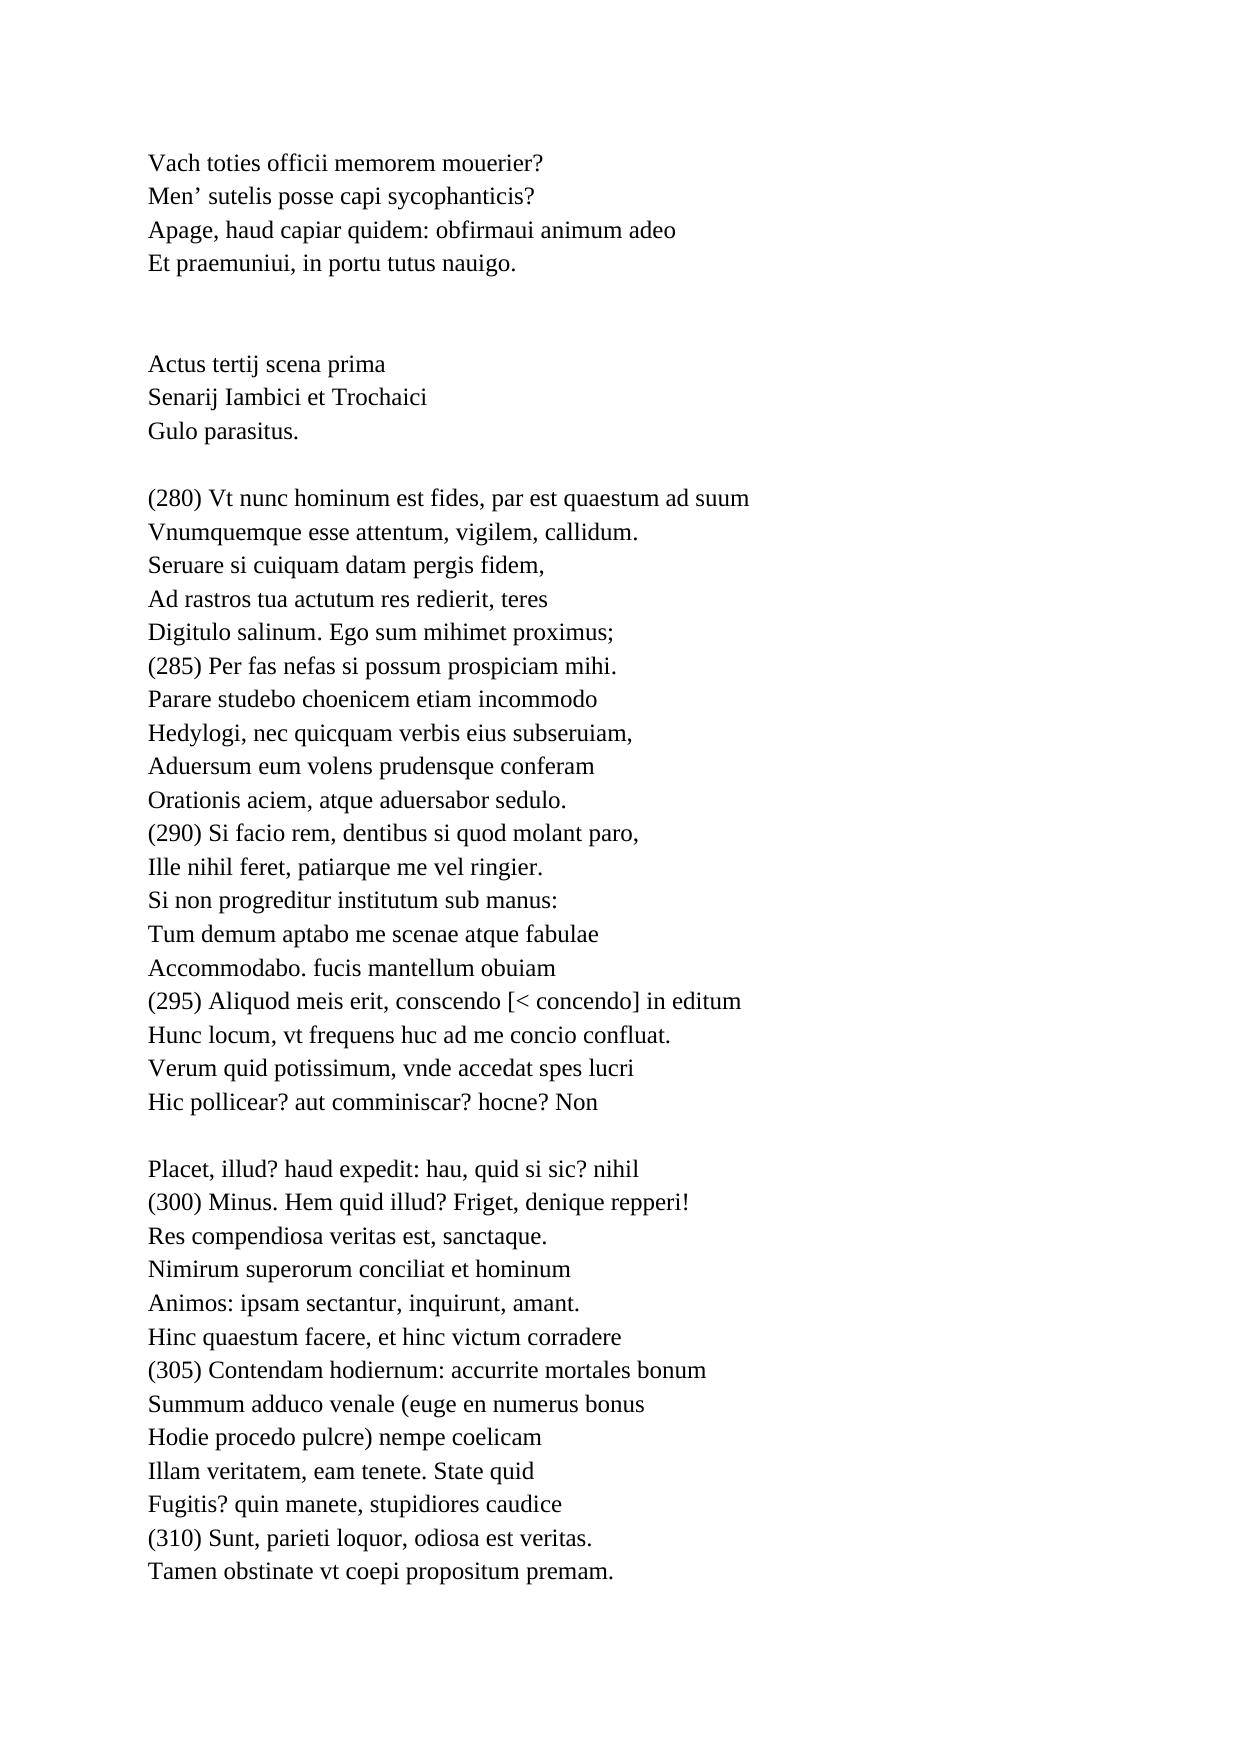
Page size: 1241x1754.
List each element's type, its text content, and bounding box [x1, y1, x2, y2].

text Parare studebo choenicem etiam incommodo [148, 684, 1093, 713]
text (295) Aliquod meis erit, conscendo [< concendo] in editum [148, 986, 1093, 1015]
text Res compendiosa veritas est, sanctaque. [148, 1221, 1093, 1250]
text (280) Vt nunc hominum est fides, par est quaestum ad suum [148, 483, 1093, 512]
text Aduersum eum volens prudensque conferam [148, 751, 1093, 780]
text (305) Contendam hodiernum: accurrite mortales bonum [148, 1355, 1093, 1384]
text Ille nihil feret, patiarque me vel ringier. [148, 852, 1093, 881]
text Apage, haud capiar quidem: obfirmaui animum adeo [148, 215, 1093, 243]
text (300) Minus. Hem quid illud? Friget, denique repperi! [148, 1187, 1093, 1216]
text Placet, illud? haud expedit: hau, quid si sic? nihil [148, 1154, 1093, 1183]
text Hic pollicear? aut comminiscar? hocne? Non [148, 1087, 1093, 1116]
text Tamen obstinate vt coepi propositum premam. [148, 1556, 1093, 1585]
text Summum adduco venale (euge en numerus bonus [148, 1389, 1093, 1417]
text Ad rastros tua actutum res redierit, teres [148, 584, 1093, 612]
text (310) Sunt, parieti loquor, odiosa est veritas. [148, 1523, 1093, 1552]
text Hodie procedo pulcre) nempe coelicam [148, 1422, 1093, 1451]
text Tum demum aptabo me scenae atque fabulae [148, 919, 1093, 948]
text Vach toties officii memorem mouerier? [148, 148, 1093, 176]
text Gulo parasitus. [148, 416, 1093, 445]
text Animos: ipsam sectantur, inquirunt, amant. [148, 1288, 1093, 1317]
text Seruare si cuiquam datam pergis fidem, [148, 550, 1093, 579]
text Senarij Iambici et Trochaici [148, 382, 1093, 411]
text Digitulo salinum. Ego sum mihimet proximus; [148, 617, 1093, 646]
text Accommodabo. fucis mantellum obuiam [148, 953, 1093, 981]
text Vnumquemque esse attentum, vigilem, callidum. [148, 517, 1093, 545]
text Nimirum superorum conciliat et hominum [148, 1254, 1093, 1283]
text Men’ sutelis posse capi sycophanticis? [148, 181, 1093, 210]
text Hinc quaestum facere, et hinc victum corradere [148, 1322, 1093, 1350]
text Hunc locum, vt frequens huc ad me concio confluat. [148, 1020, 1093, 1048]
text Illam veritatem, eam tenete. State quid [148, 1456, 1093, 1484]
text Hedylogi, nec quicquam verbis eius subseruiam, [148, 718, 1093, 747]
text Fugitis? quin manete, stupidiores caudice [148, 1489, 1093, 1518]
text Verum quid potissimum, vnde accedat spes lucri [148, 1053, 1093, 1082]
text (285) Per fas nefas si possum prospiciam mihi. [148, 651, 1093, 679]
text Actus tertij scena prima [148, 349, 1093, 378]
text Si non progreditur institutum sub manus: [148, 886, 1093, 914]
text (290) Si facio rem, dentibus si quod molant paro, [148, 818, 1093, 847]
text Orationis aciem, atque aduersabor sedulo. [148, 785, 1093, 814]
text Et praemuniui, in portu tutus nauigo. [148, 248, 1093, 277]
